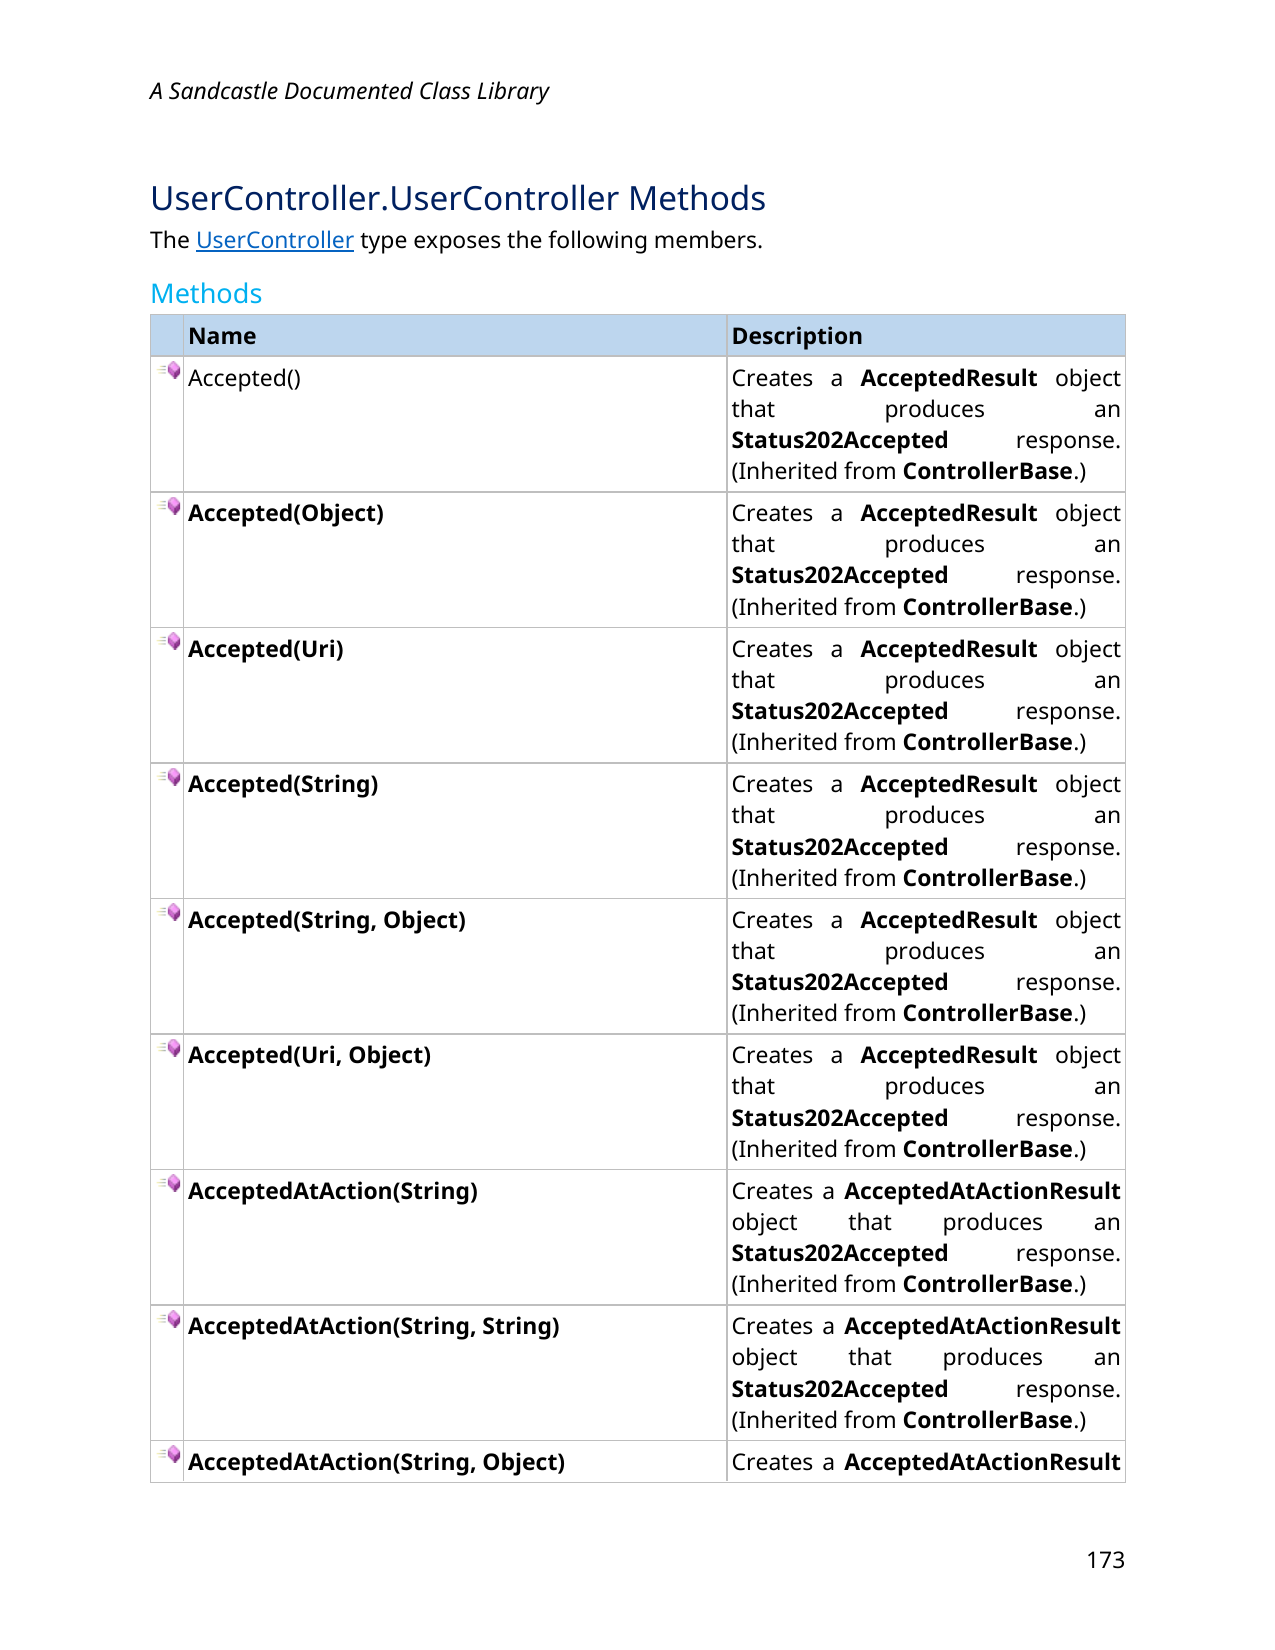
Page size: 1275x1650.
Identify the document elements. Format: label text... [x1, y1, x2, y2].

picture [155, 1174, 181, 1192]
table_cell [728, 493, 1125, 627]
picture [155, 1039, 181, 1057]
picture [155, 903, 181, 921]
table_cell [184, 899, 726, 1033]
picture [155, 1310, 181, 1328]
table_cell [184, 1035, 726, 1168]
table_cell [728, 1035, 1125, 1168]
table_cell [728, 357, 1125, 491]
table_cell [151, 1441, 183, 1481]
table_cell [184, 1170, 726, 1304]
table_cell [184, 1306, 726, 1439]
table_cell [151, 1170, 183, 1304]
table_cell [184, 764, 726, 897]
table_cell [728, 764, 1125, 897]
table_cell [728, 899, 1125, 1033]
picture [155, 768, 181, 786]
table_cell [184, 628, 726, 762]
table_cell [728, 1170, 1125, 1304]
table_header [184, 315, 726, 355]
subtitle UserController.UserController Methods [150, 175, 1125, 220]
text The UserController type exposes the following members. [150, 224, 1125, 255]
picture [155, 632, 181, 650]
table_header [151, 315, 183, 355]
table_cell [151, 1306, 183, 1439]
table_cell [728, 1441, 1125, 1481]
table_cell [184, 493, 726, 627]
picture [155, 1445, 181, 1463]
subtitle Methods [150, 274, 1125, 311]
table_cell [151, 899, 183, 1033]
picture [155, 361, 181, 379]
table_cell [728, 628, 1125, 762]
picture [155, 497, 181, 515]
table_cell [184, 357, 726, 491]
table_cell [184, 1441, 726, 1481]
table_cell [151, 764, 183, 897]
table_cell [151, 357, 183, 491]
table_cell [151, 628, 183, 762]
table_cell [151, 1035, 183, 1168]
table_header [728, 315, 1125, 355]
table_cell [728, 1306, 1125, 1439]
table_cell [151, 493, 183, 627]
